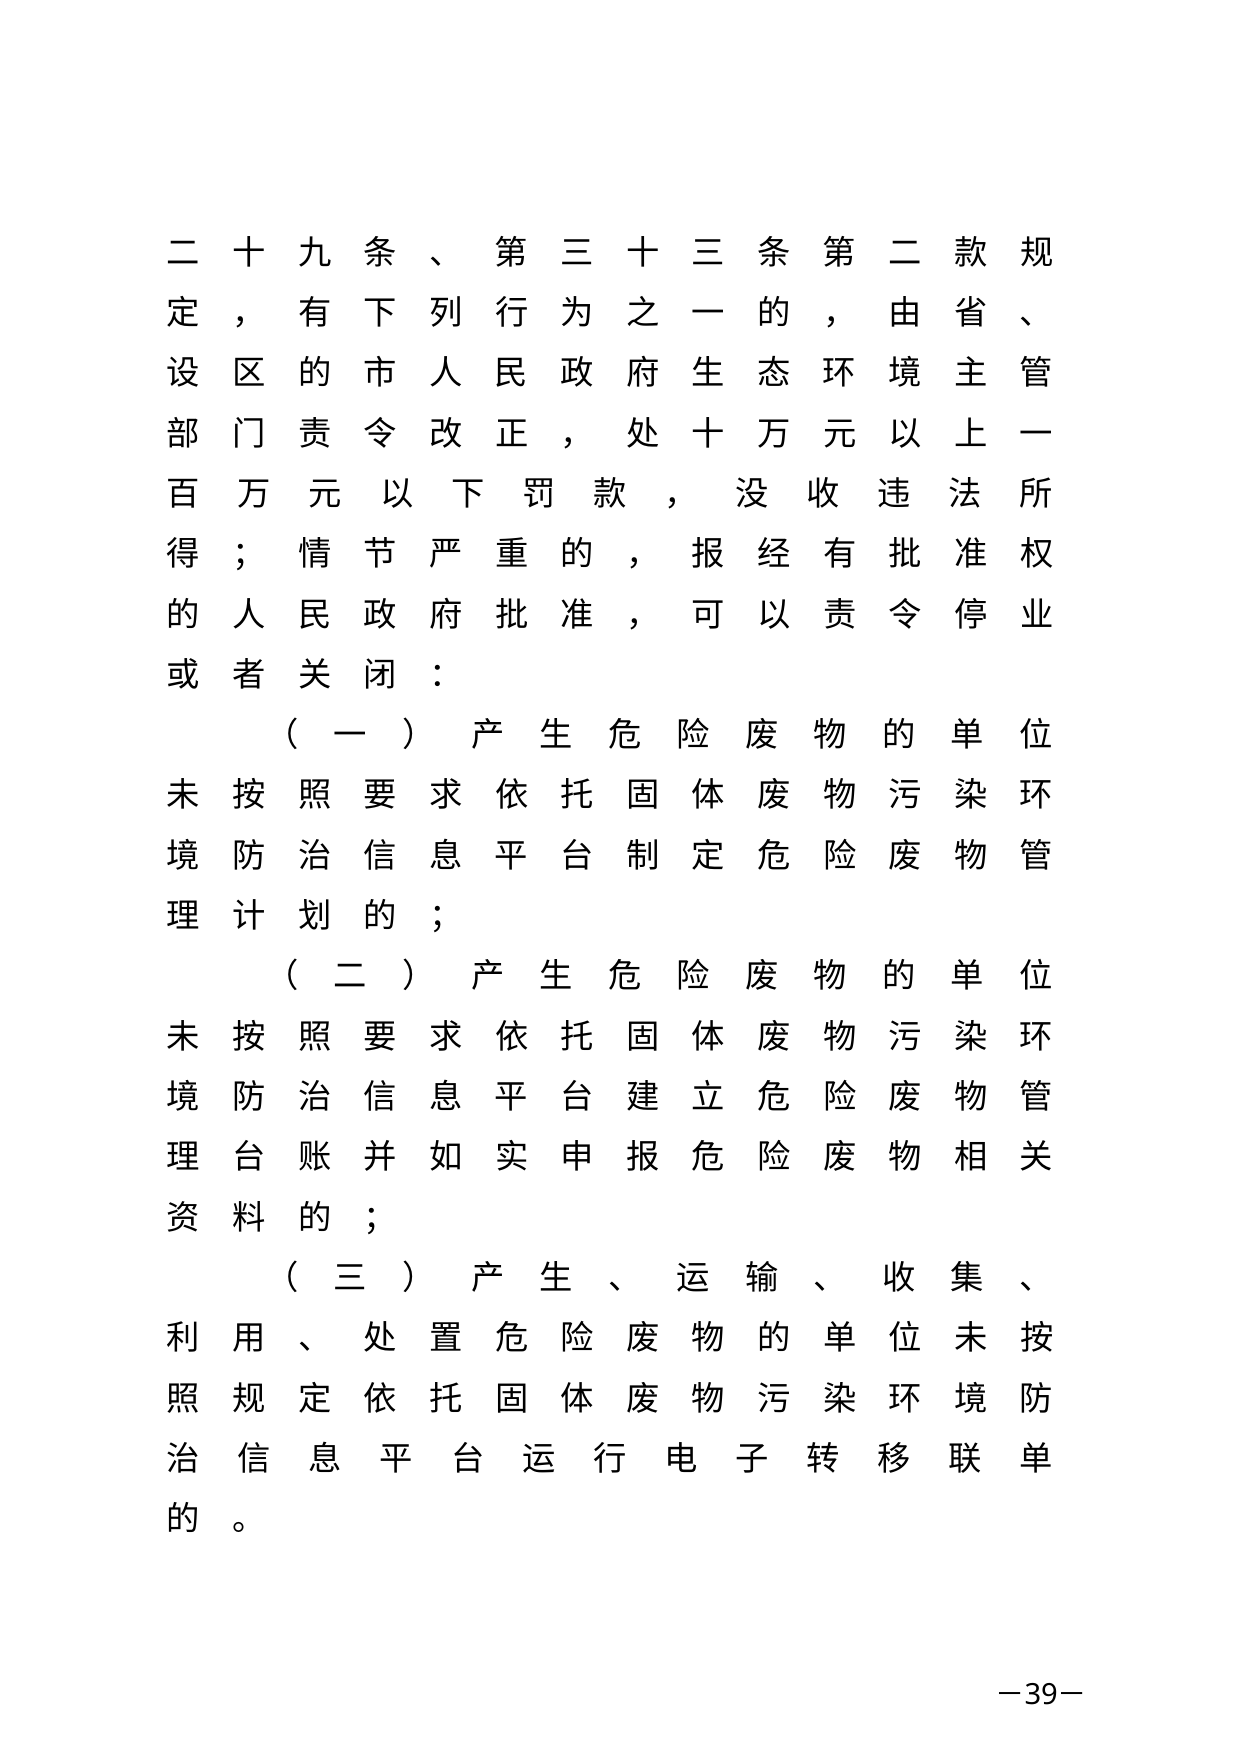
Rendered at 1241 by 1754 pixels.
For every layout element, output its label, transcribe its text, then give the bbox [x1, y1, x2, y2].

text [167, 219, 1085, 702]
text （二）产生危险废物的单位未按照要求依托固体废物污染环境防治信息平台建立危险废物管理台账并如实申报危险废物相关资料的； [167, 943, 1085, 1245]
text （一）产生危险废物的单位未按照要求依托固体废物污染环境防治信息平台制定危险废物管理计划的； [167, 702, 1085, 943]
text （三）产生、运输、收集、利用、处置危险废物的单位未按照规定依托固体废物污染环境防治信息平台运行电子转移联单的。 [167, 1245, 1085, 1546]
